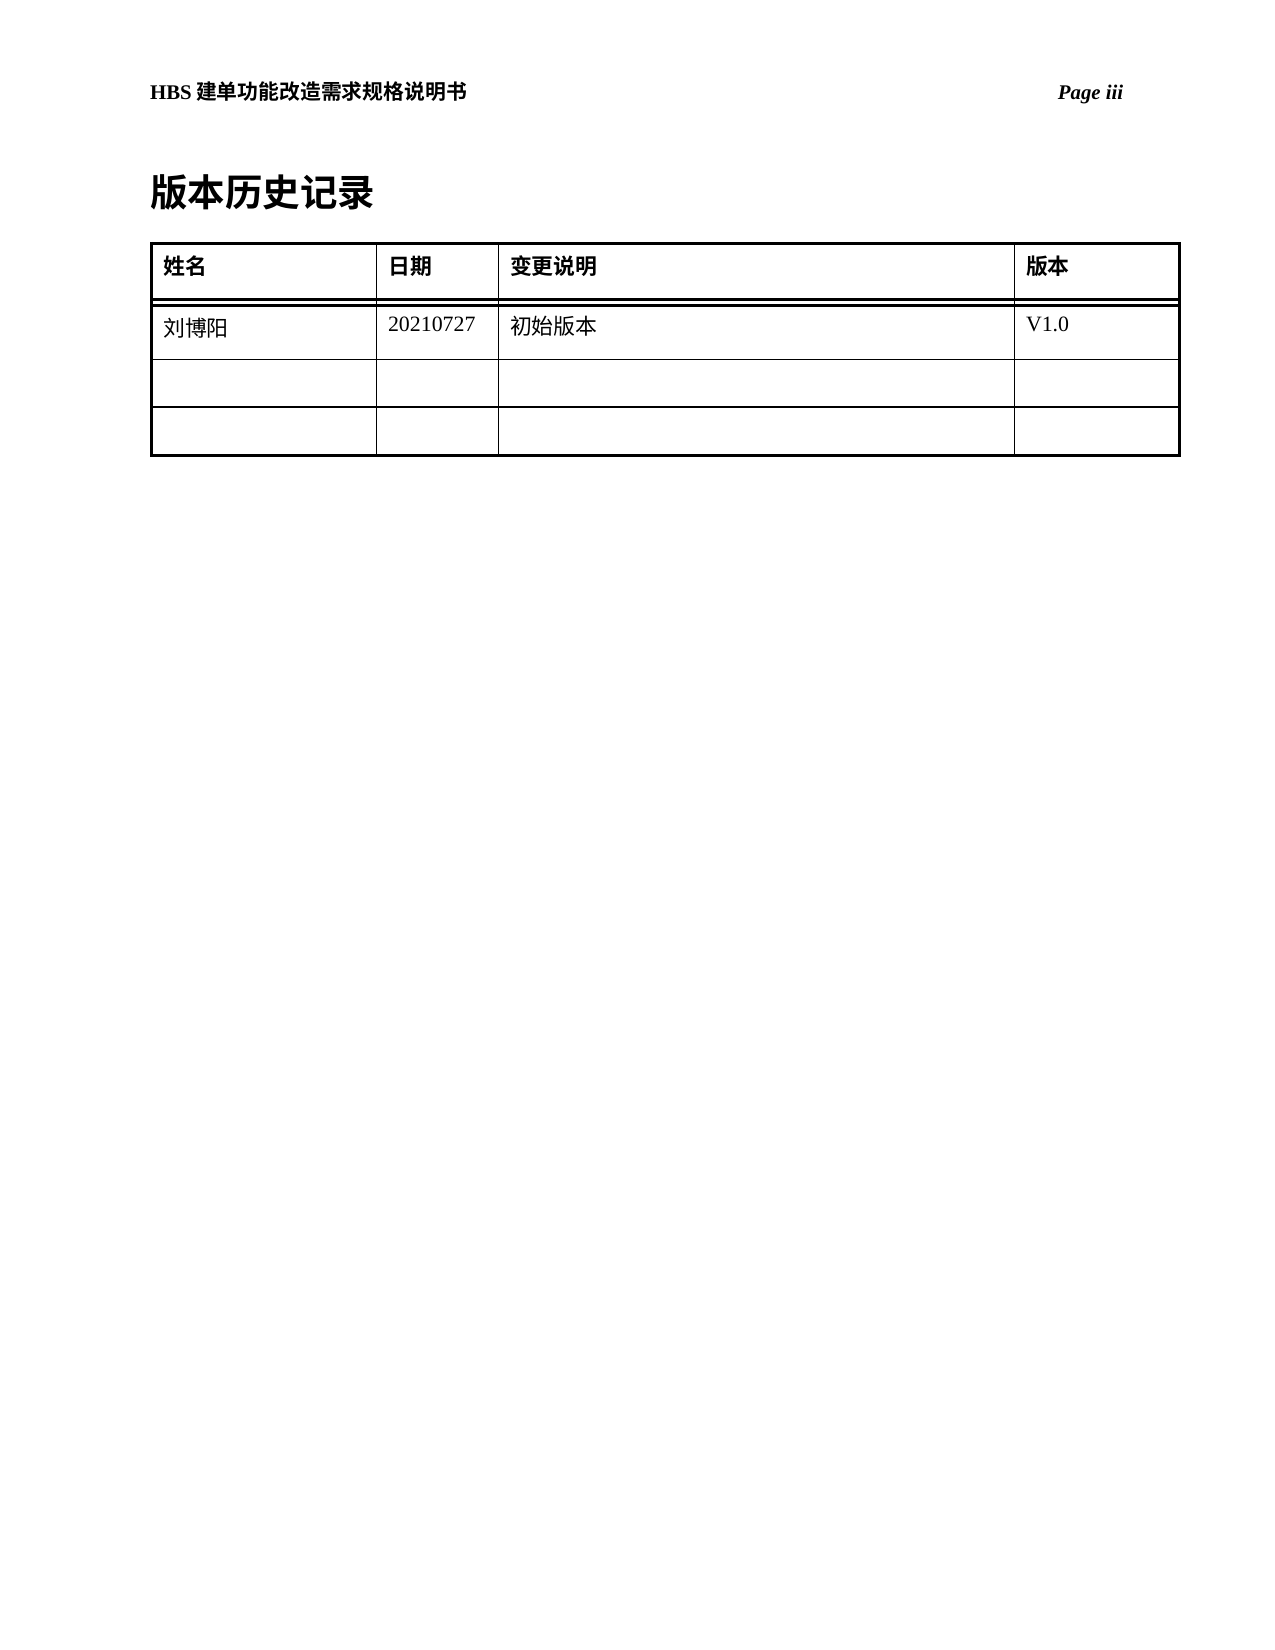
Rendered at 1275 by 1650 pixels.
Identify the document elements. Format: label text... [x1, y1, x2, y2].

table_header 日期 [377, 245, 498, 297]
table_cell [1015, 408, 1178, 453]
table_cell 20210727 [377, 307, 498, 359]
table_header 姓名 [153, 245, 376, 297]
text 版本历史记录 [150, 162, 1125, 217]
table_cell [377, 360, 498, 406]
table_header 变更说明 [499, 245, 1014, 297]
table_cell [1015, 360, 1178, 406]
table_cell [499, 408, 1014, 453]
table_cell V1.0 [1015, 307, 1178, 359]
table_cell [153, 408, 376, 453]
table_header 版本 [1015, 245, 1178, 297]
table_cell [377, 408, 498, 453]
table_cell 刘博阳 [153, 307, 376, 359]
table_cell [153, 360, 376, 406]
table_cell [499, 360, 1014, 406]
table_cell 初始版本 [499, 307, 1014, 359]
